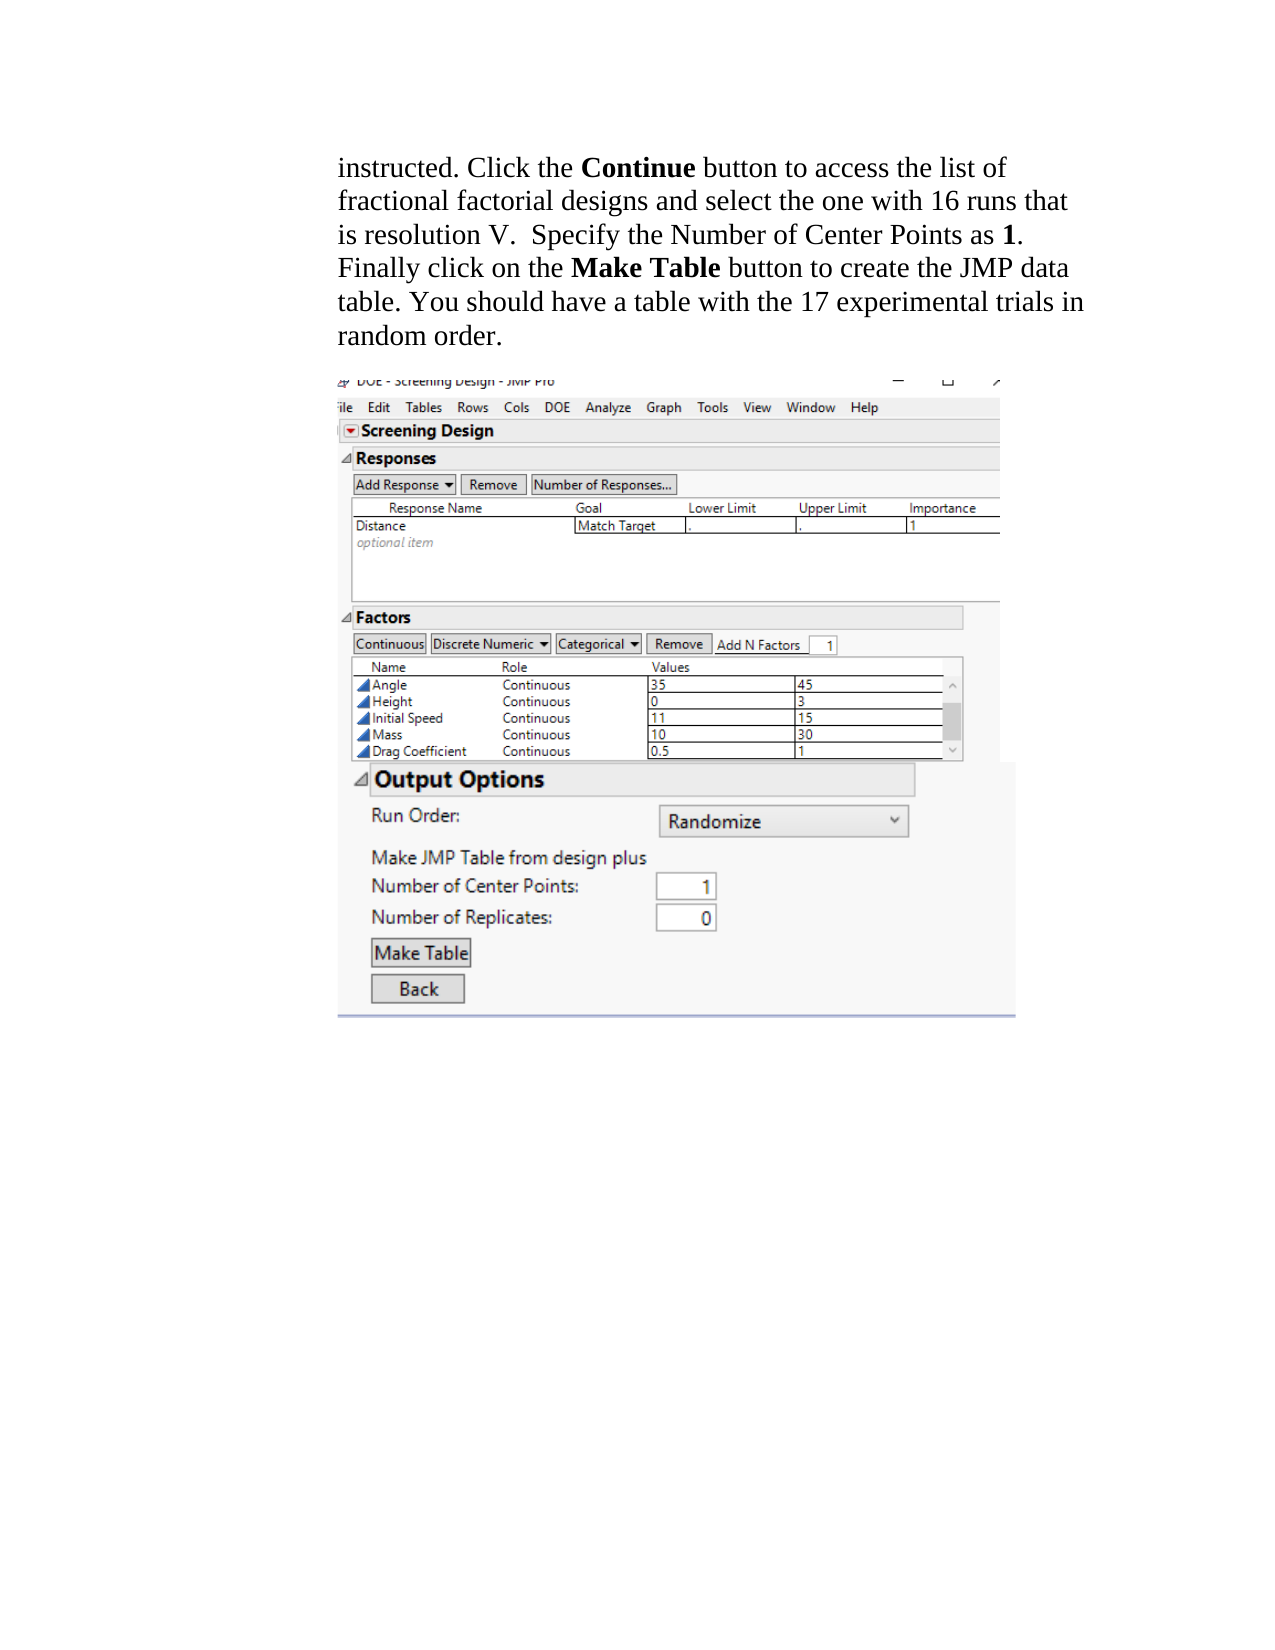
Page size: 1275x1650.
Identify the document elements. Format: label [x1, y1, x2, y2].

picture [337, 380, 1016, 1018]
list [300, 150, 1087, 380]
